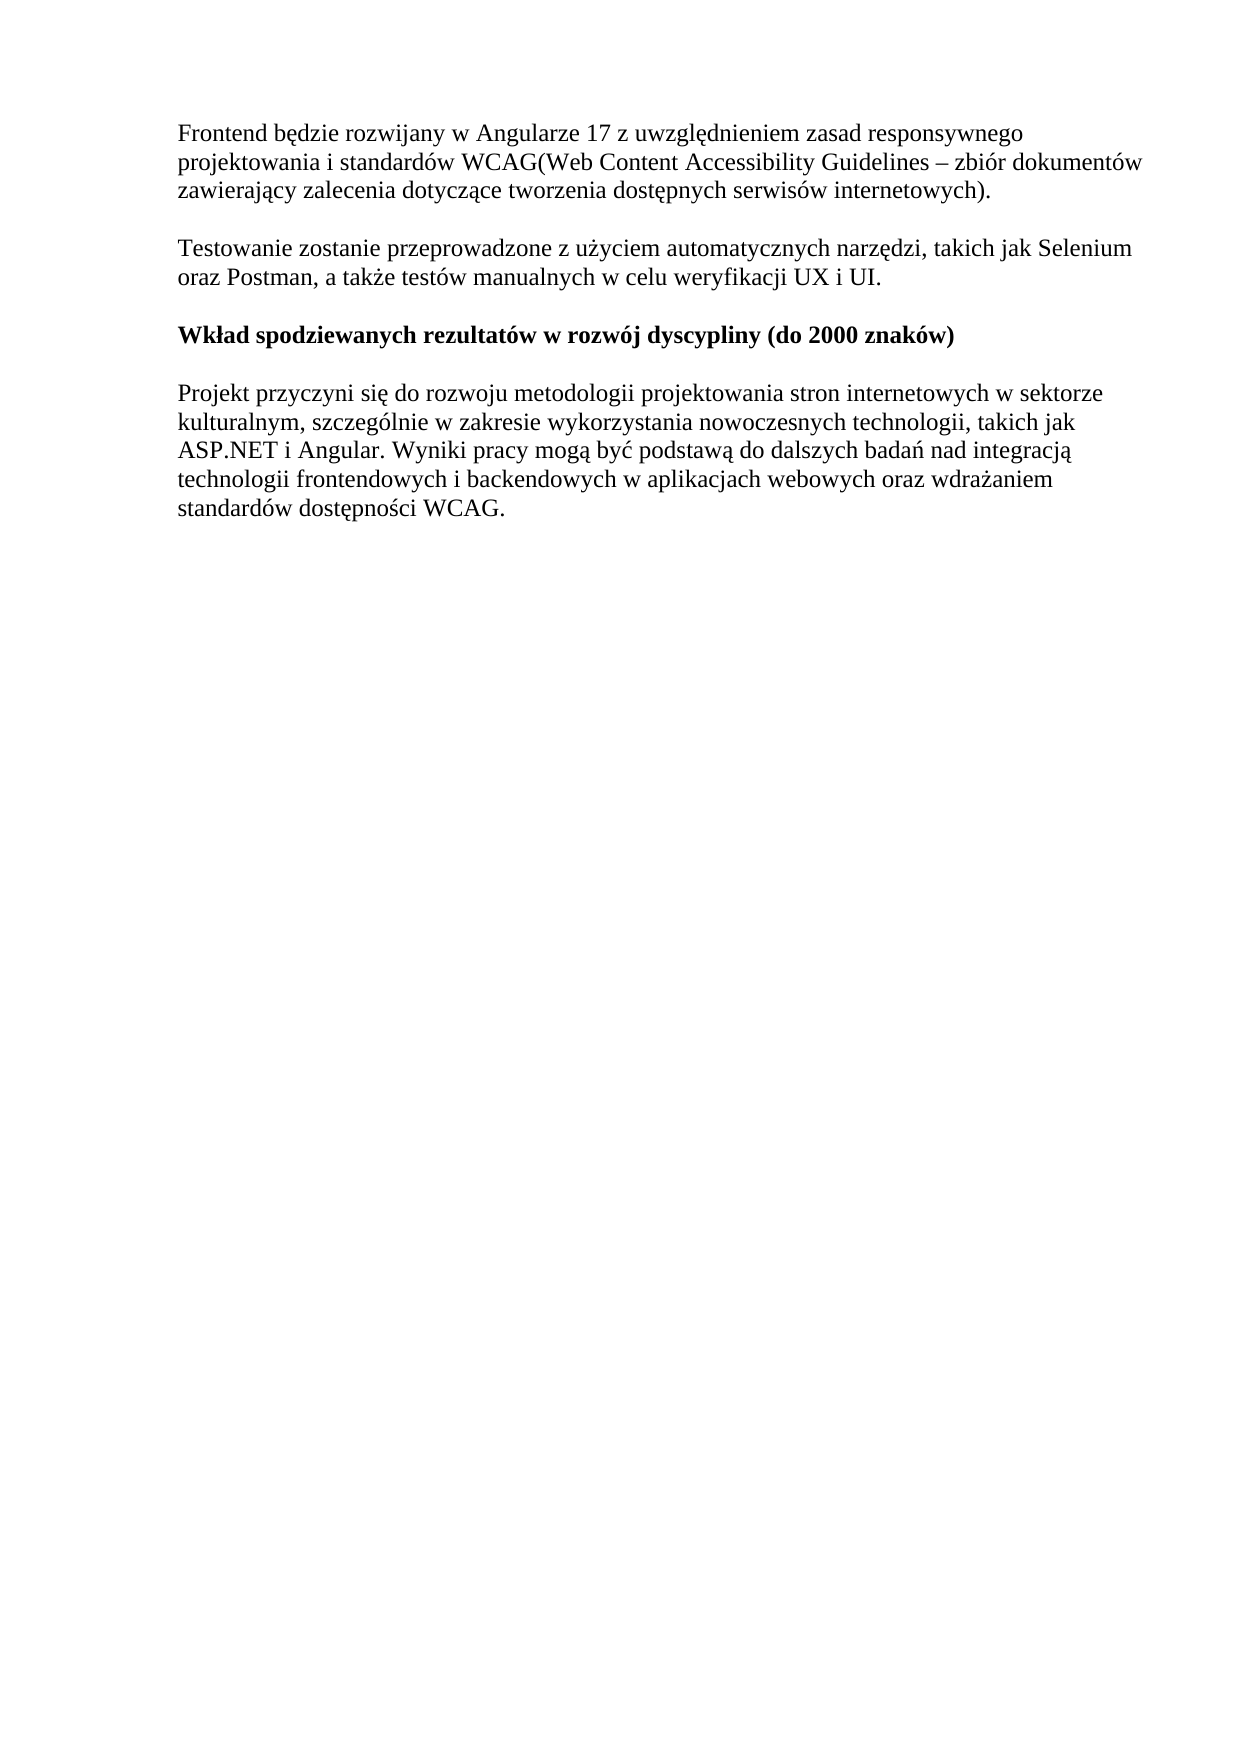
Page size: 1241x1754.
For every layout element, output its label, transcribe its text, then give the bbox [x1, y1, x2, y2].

text Wkład spodziewanych rezultatów w rozwój dyscypliny (do 2000 znaków) [177, 320, 1152, 349]
text Testowanie zostanie przeprowadzone z użyciem automatycznych narzędzi, takich jak Selenium oraz Postman, a także testów manualnych w celu weryfikacji UX i UI. [177, 233, 1152, 291]
